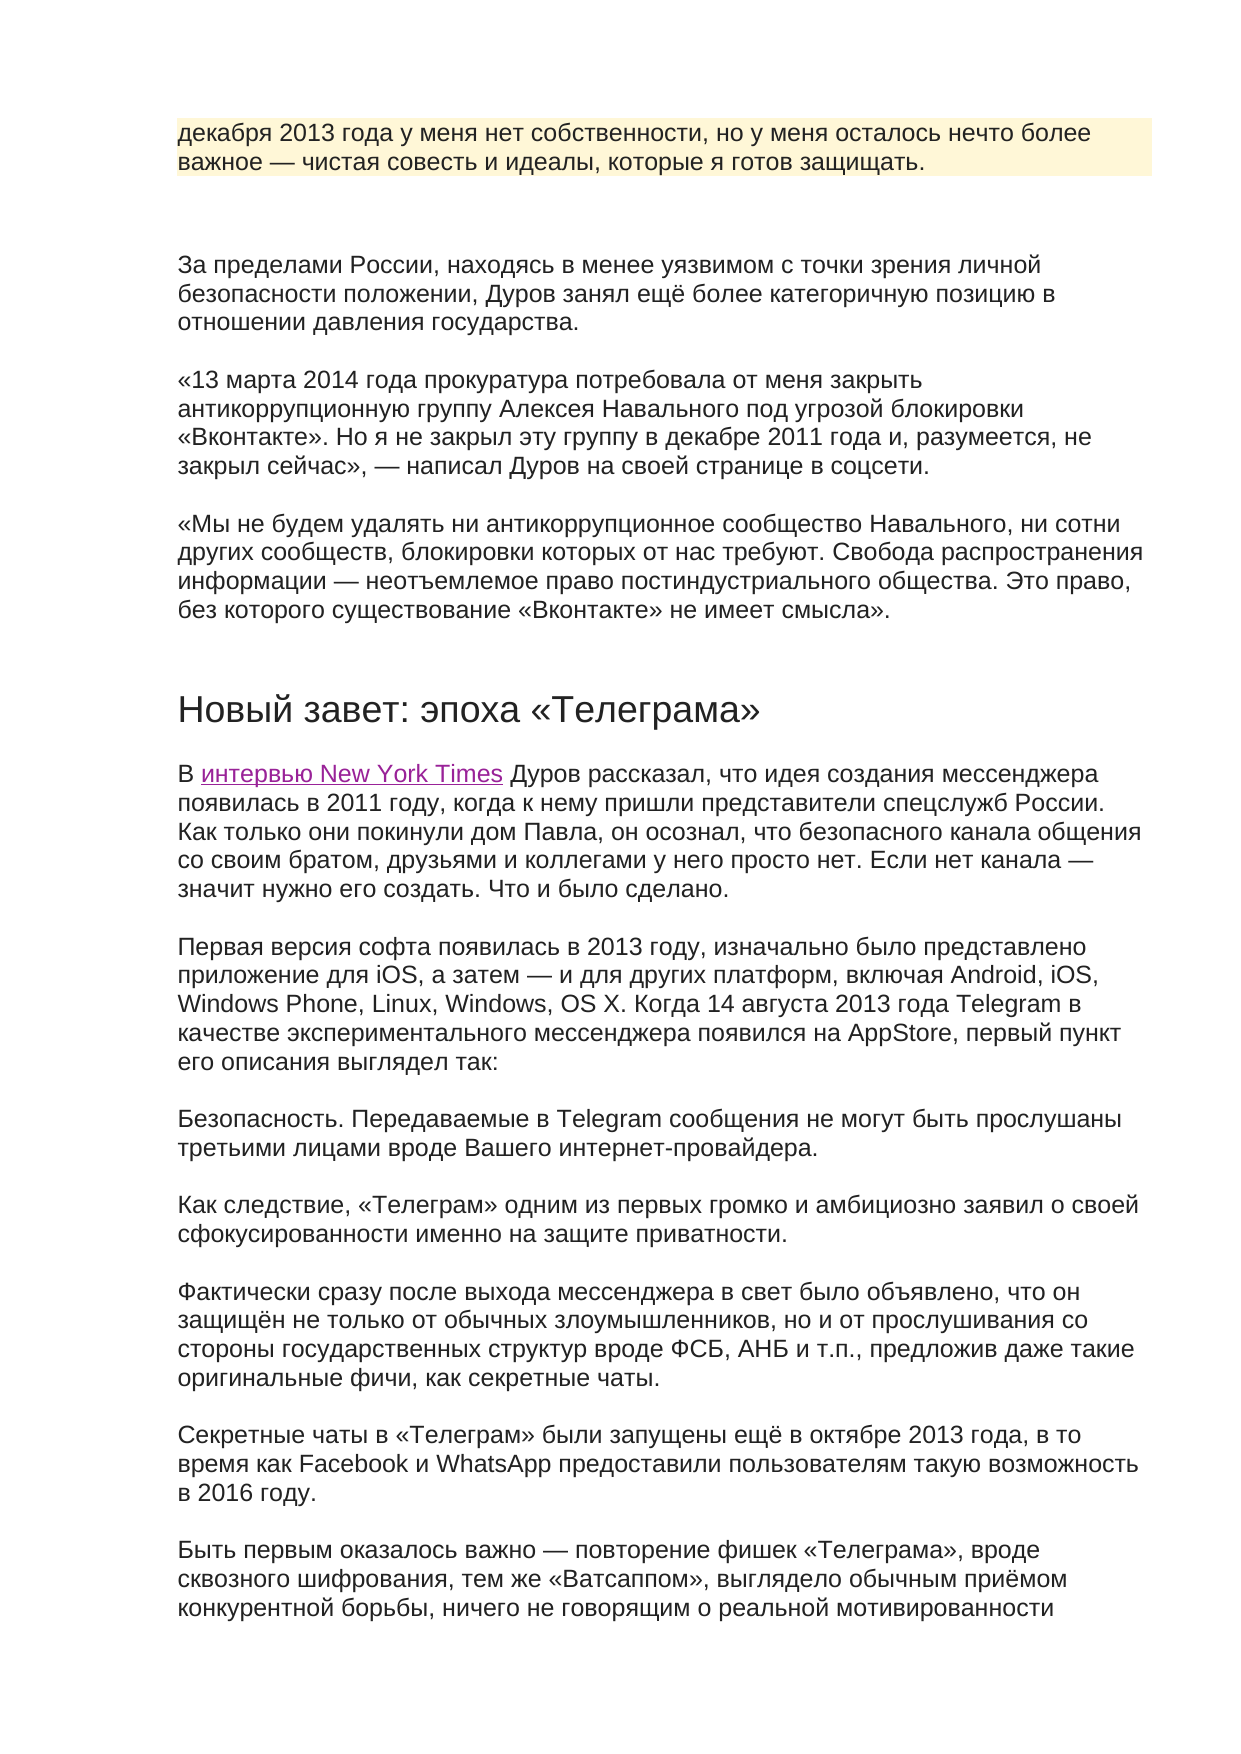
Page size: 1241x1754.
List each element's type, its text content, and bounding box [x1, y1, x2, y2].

text За пределами России, находясь в менее уязвимом с точки зрения личной безопасности положении, Дуров занял ещё более категоричную позицию в отношении давления государства. «13 марта 2014 года прокуратура потребовала от меня закрыть антикоррупционную группу Алексея Навального под угрозой блокировки «Вконтакте». Но я не закрыл эту группу в декабре 2011 года и, разумеется, не закрыл сейчас», — написал Дуров на своей странице в соцсети. «Мы не будем удалять ни антикоррупционное сообщество Навального, ни сотни других сообществ, блокировки которых от нас требуют. Свобода распространения информации — неотъемлемое право постиндустриального общества. Это право, без которого существование «Вконтакте» не имеет смысла». [177, 192, 1152, 680]
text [177, 730, 1152, 1622]
text Новый завет: эпоха «Телеграма» [177, 680, 1152, 730]
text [177, 118, 1152, 176]
